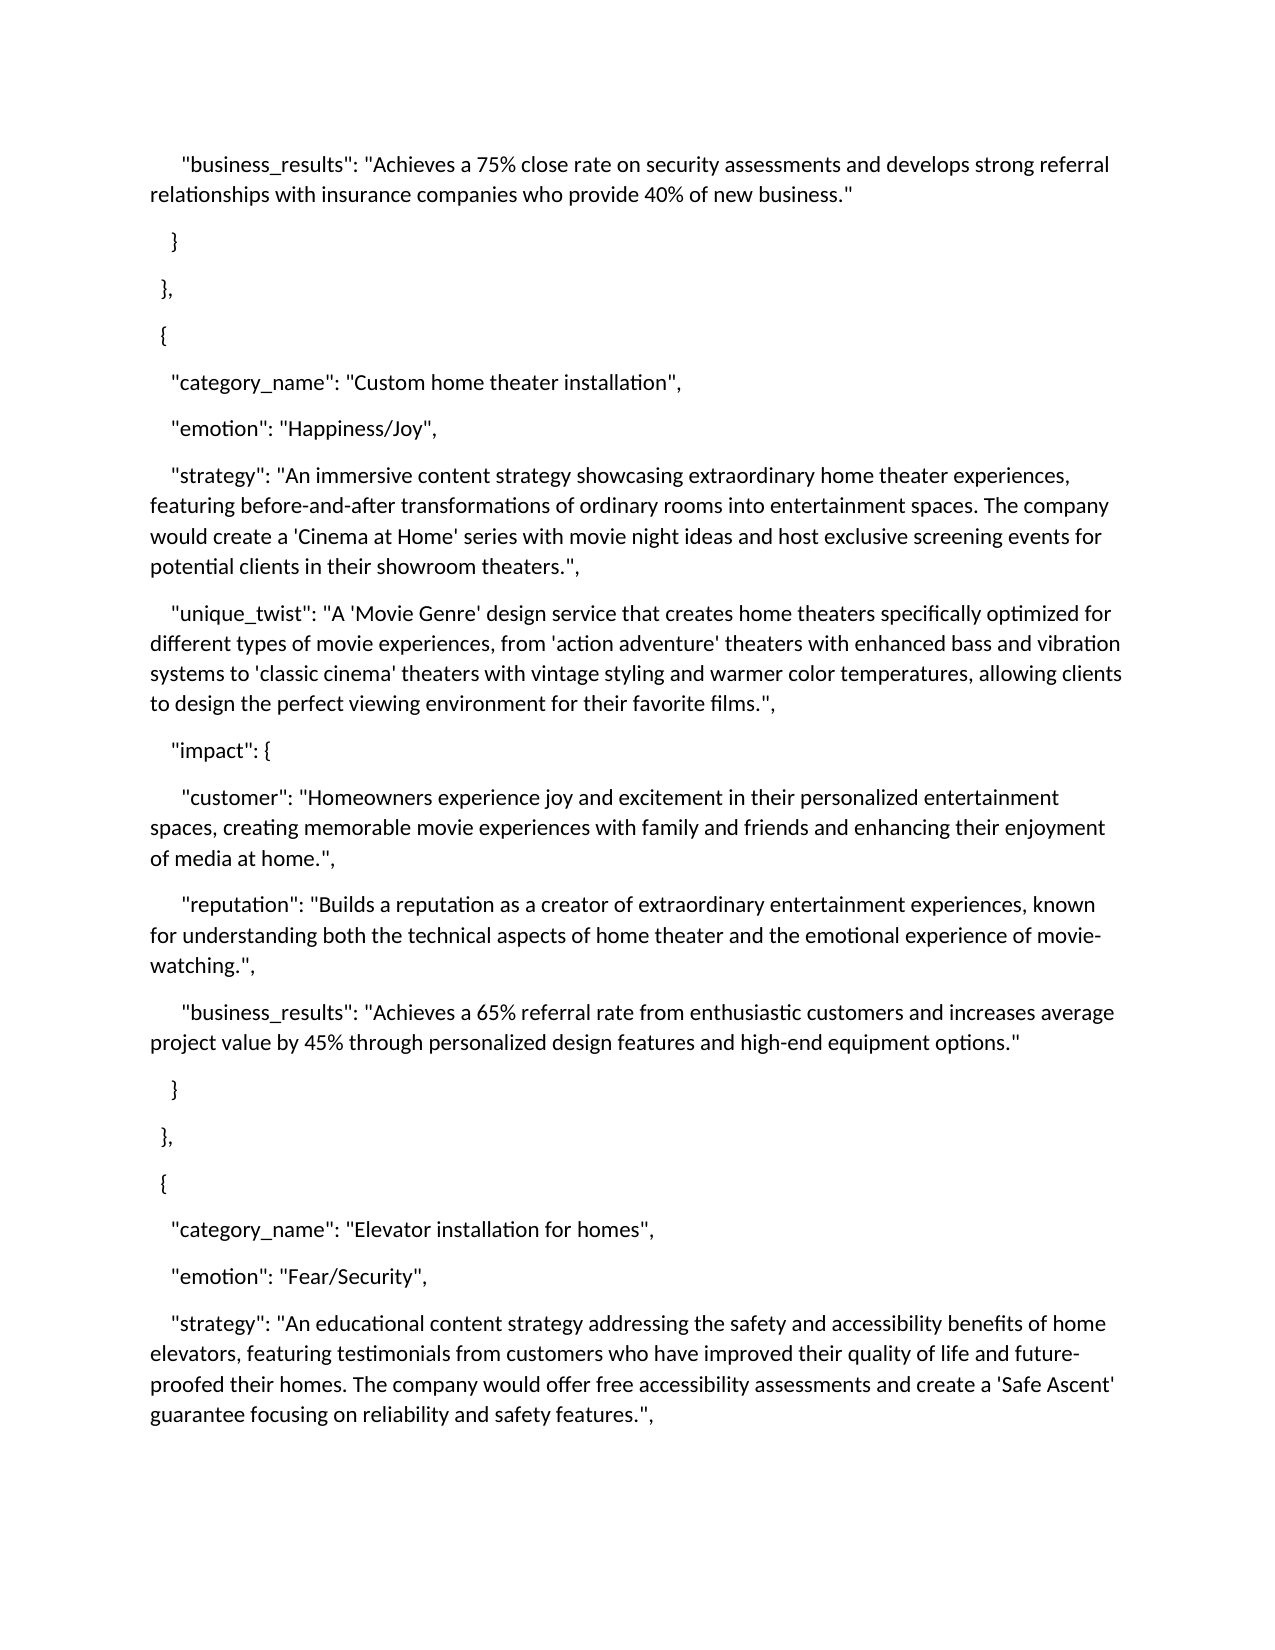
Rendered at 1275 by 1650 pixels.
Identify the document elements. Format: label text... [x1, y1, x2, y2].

text "business_results": "Achieves a 75% close rate on security assessments and develops strong referral relationships with insurance companies who provide 40% of new business." [150, 150, 1125, 208]
text "customer": "Homeowners experience joy and excitement in their personalized entertainment spaces, creating memorable movie experiences with family and friends and enhancing their enjoyment of media at home.", [150, 783, 1125, 872]
text }, [150, 274, 1125, 302]
text "reputation": "Builds a reputation as a creator of extraordinary entertainment experiences, known for understanding both the technical aspects of home theater and the emotional experience of movie-watching.", [150, 891, 1125, 979]
text { [150, 1169, 1125, 1197]
text "strategy": "An educational content strategy addressing the safety and accessibility benefits of home elevators, featuring testimonials from customers who have improved their quality of life and future-proofed their homes. The company would offer free accessibility assessments and create a 'Safe Ascent' guarantee focusing on reliability and safety features.", [150, 1309, 1125, 1428]
text } [150, 1075, 1125, 1103]
text "unique_twist": "A 'Movie Genre' design service that creates home theaters specifically optimized for different types of movie experiences, from 'action adventure' theaters with enhanced bass and vibration systems to 'classic cinema' theaters with vintage styling and warmer color temperatures, allowing clients to design the perfect viewing environment for their favorite films.", [150, 599, 1125, 718]
text "emotion": "Fear/Security", [150, 1262, 1125, 1291]
text "impact": { [150, 736, 1125, 764]
text "category_name": "Elevator installation for homes", [150, 1216, 1125, 1244]
text { [150, 321, 1125, 349]
text "strategy": "An immersive content strategy showcasing extraordinary home theater experiences, featuring before-and-after transformations of ordinary rooms into entertainment spaces. The company would create a 'Cinema at Home' series with movie night ideas and host exclusive screening events for potential clients in their showroom theaters.", [150, 461, 1125, 580]
text }, [150, 1122, 1125, 1150]
text } [150, 227, 1125, 255]
text "category_name": "Custom home theater installation", [150, 368, 1125, 396]
text "emotion": "Happiness/Joy", [150, 414, 1125, 443]
text "business_results": "Achieves a 65% referral rate from enthusiastic customers and increases average project value by 45% through personalized design features and high-end equipment options." [150, 998, 1125, 1056]
